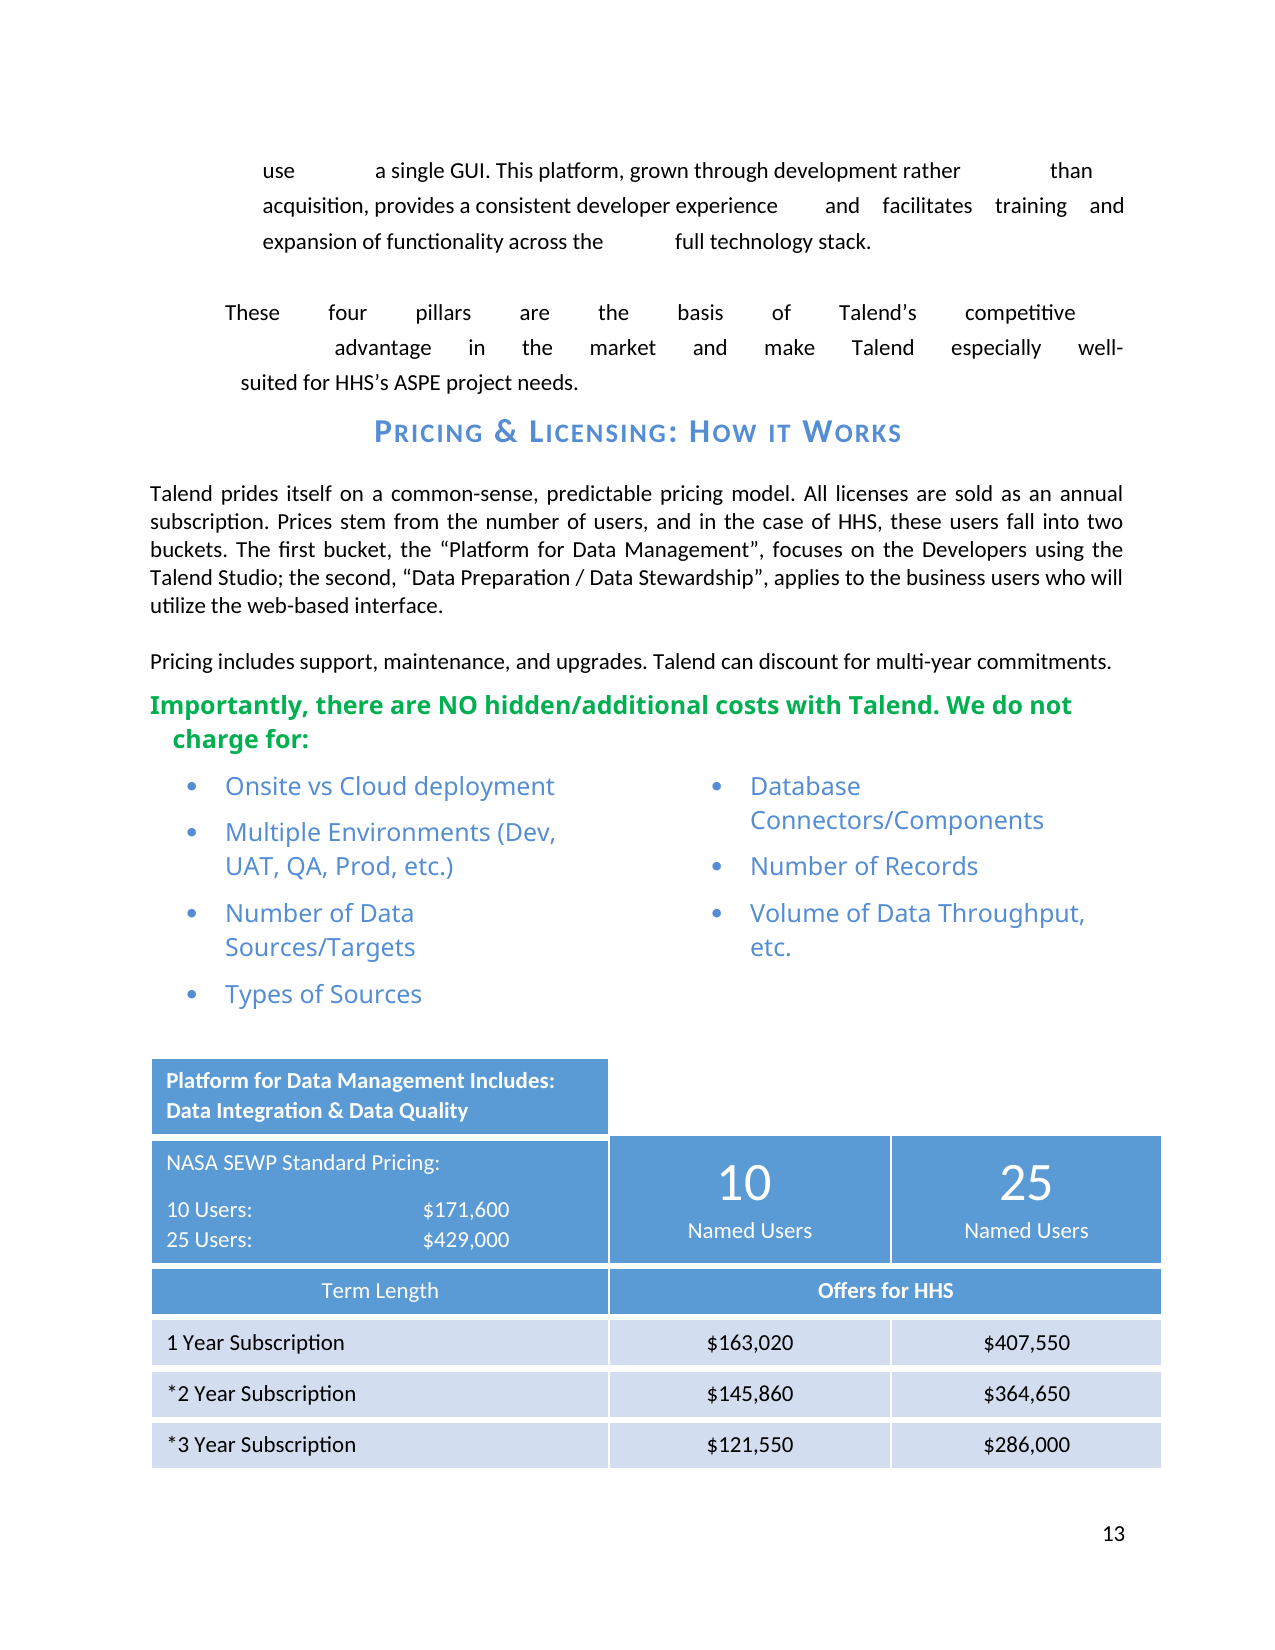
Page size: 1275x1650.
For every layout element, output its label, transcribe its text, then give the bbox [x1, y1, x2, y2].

table_cell 1 Year Subscription [152, 1320, 608, 1365]
list Importantly, there are NO hidden/additional costs with Talend. We do not charge for: [150, 688, 1125, 756]
list Volume of Data Throughput, etc. [712, 896, 1125, 964]
list Multiple Environments (Dev, UAT, QA, Prod, etc.) [187, 815, 600, 883]
table_cell 10 Named Users [610, 1136, 890, 1263]
list Onsite vs Cloud deployment [187, 768, 600, 802]
list Types of Sources [187, 976, 600, 1010]
list Database Connectors/Components [712, 768, 1125, 837]
table_cell 25 Named Users [892, 1136, 1161, 1263]
table_cell $286,000 [892, 1423, 1161, 1468]
table_cell Term Length [152, 1269, 608, 1314]
table_cell $163,020 [610, 1320, 890, 1365]
table_cell *3 Year Subscription [152, 1423, 608, 1468]
table_cell $121,550 [610, 1423, 890, 1468]
text Pricing includes support, maintenance, and upgrades. Talend can discount for multi-year commitments. [150, 647, 1125, 675]
table_cell $407,550 [892, 1320, 1161, 1365]
text Talend prides itself on a common-sense, predictable pricing model. All licenses are sold as an annual subscription. Prices stem from the number of users, and in the case of HHS, these users fall into two buckets. The first bucket, the “Platform for Data Management”, focuses on the Developers using the Talend Studio; the second, “Data Preparation / Data Stewardship”, applies to the business users who will utilize the web-based interface. [150, 479, 1125, 619]
table_cell NASA SEWP Standard Pricing: 10 Users: $171,600 25 Users: $429,000 [152, 1141, 608, 1263]
text These four pillars are the basis of Talend’s competitive advantage in the market and make Talend especially well- suited for HHS’s ASPE project needs. [150, 292, 1125, 398]
table_cell Offers for HHS [610, 1269, 1161, 1314]
list Pricing & Licensing: How it Works [150, 410, 1125, 451]
table_cell $364,650 [892, 1372, 1161, 1417]
table_cell *2 Year Subscription [152, 1372, 608, 1417]
table_cell $145,860 [610, 1372, 890, 1417]
table_header Platform for Data Management Includes: Data Integration & Data Quality [152, 1059, 608, 1134]
list Number of Records [712, 849, 1125, 883]
list Number of Data Sources/Targets [187, 896, 600, 964]
